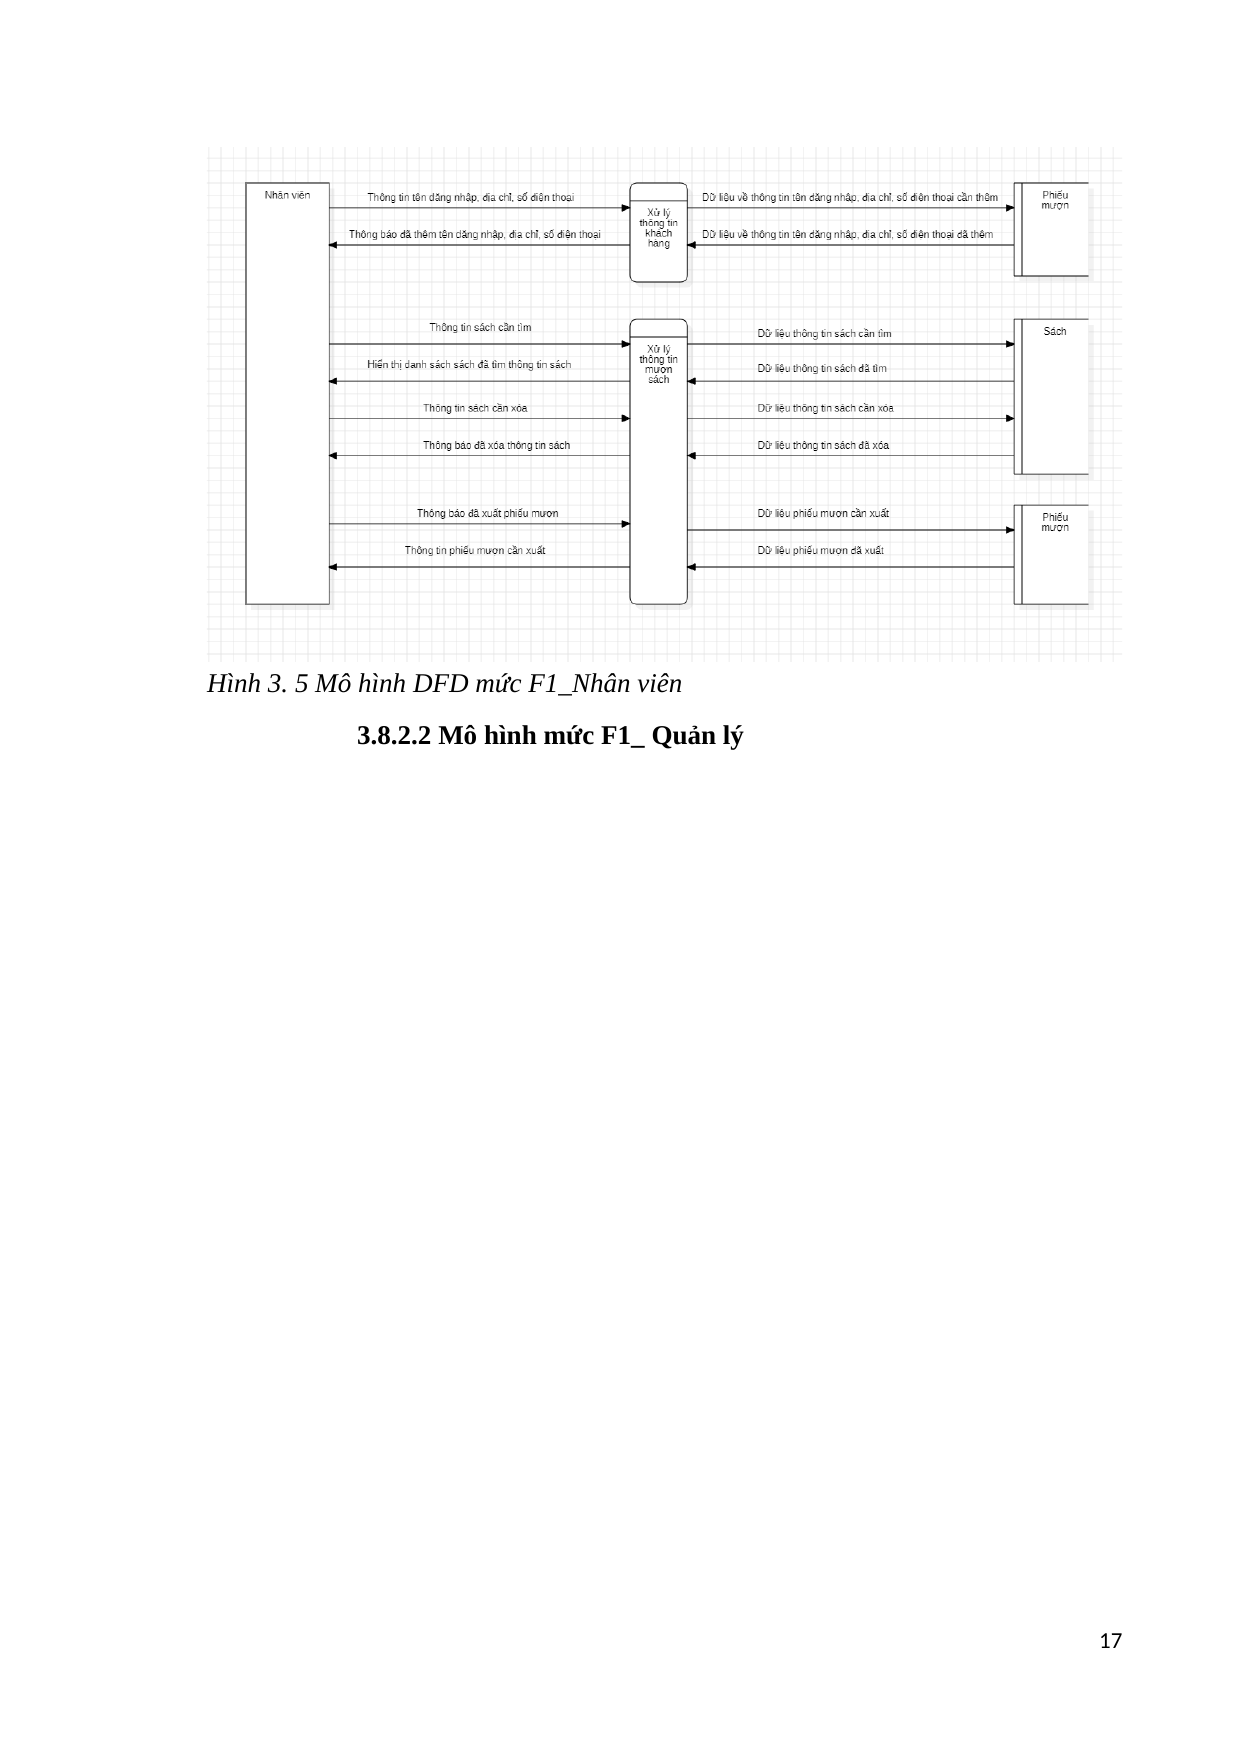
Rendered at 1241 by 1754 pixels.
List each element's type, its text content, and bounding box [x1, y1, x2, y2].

text Hình 3. 5 Mô hình DFD mức F1_Nhân viên [207, 667, 1122, 698]
text 3.8.2.2 Mô hình mức F1_ Quản lý [282, 719, 1122, 751]
picture [206, 147, 1123, 662]
